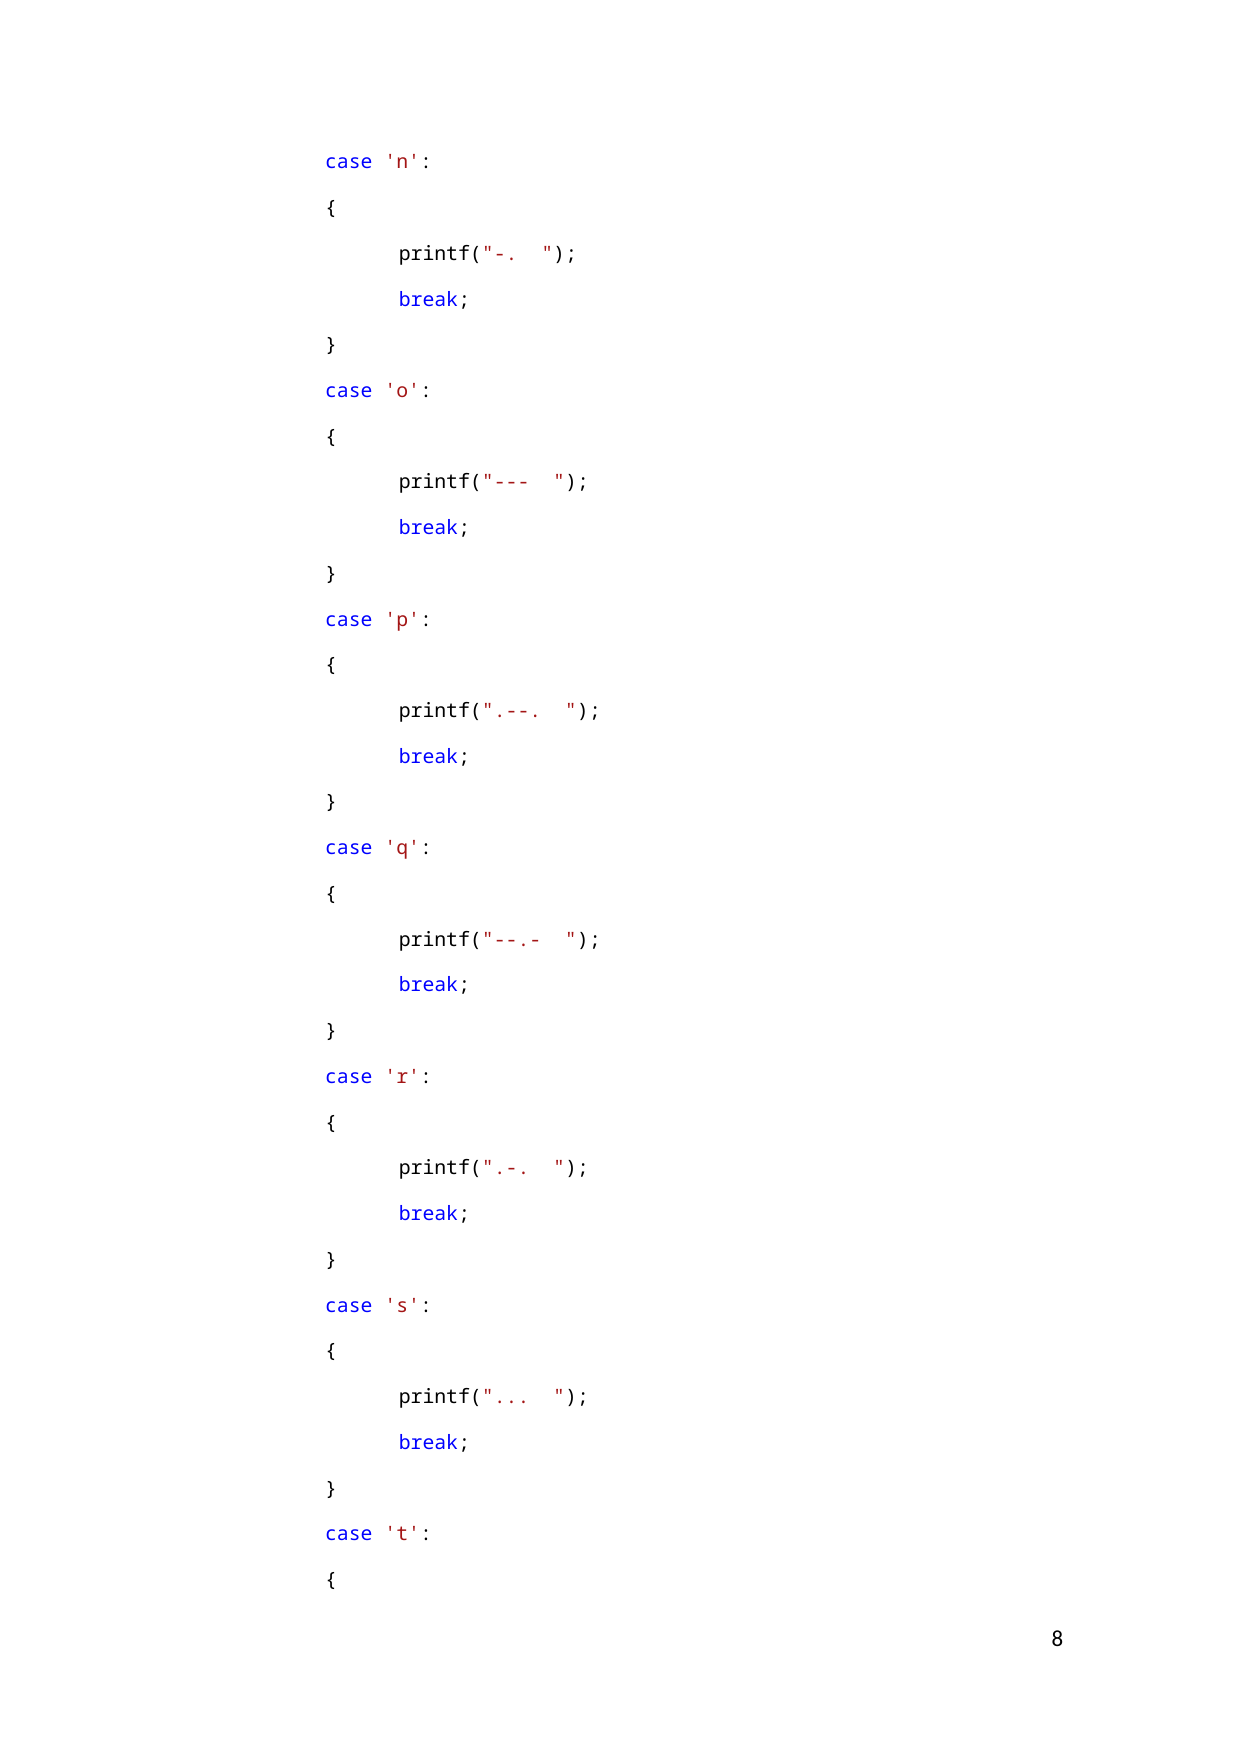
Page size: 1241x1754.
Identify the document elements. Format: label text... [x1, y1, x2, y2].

text printf("-. "); [177, 239, 1063, 266]
text break; [177, 513, 1063, 540]
text } [177, 1245, 1063, 1272]
text printf(".-. "); [177, 1154, 1063, 1181]
text case 'p': [177, 605, 1063, 632]
text { [177, 193, 1063, 220]
text printf(".--. "); [177, 696, 1063, 723]
text printf("... "); [177, 1382, 1063, 1409]
text case 'o': [177, 376, 1063, 403]
text break; [177, 742, 1063, 769]
text } [177, 788, 1063, 815]
text { [177, 422, 1063, 449]
text { [177, 651, 1063, 678]
text { [177, 1565, 1063, 1592]
text break; [177, 285, 1063, 312]
text { [177, 1337, 1063, 1363]
text break; [177, 1199, 1063, 1226]
text case 's': [177, 1291, 1063, 1318]
text case 'q': [177, 833, 1063, 861]
text printf("--- "); [177, 468, 1063, 495]
text case 'n': [177, 148, 1063, 174]
text case 't': [177, 1519, 1063, 1546]
text case 'r': [177, 1062, 1063, 1089]
text { [177, 1108, 1063, 1135]
text } [177, 1016, 1063, 1043]
text } [177, 1474, 1063, 1501]
text break; [177, 971, 1063, 998]
text } [177, 559, 1063, 586]
text printf("--.- "); [177, 925, 1063, 952]
text } [177, 331, 1063, 357]
text { [177, 879, 1063, 906]
text break; [177, 1428, 1063, 1455]
